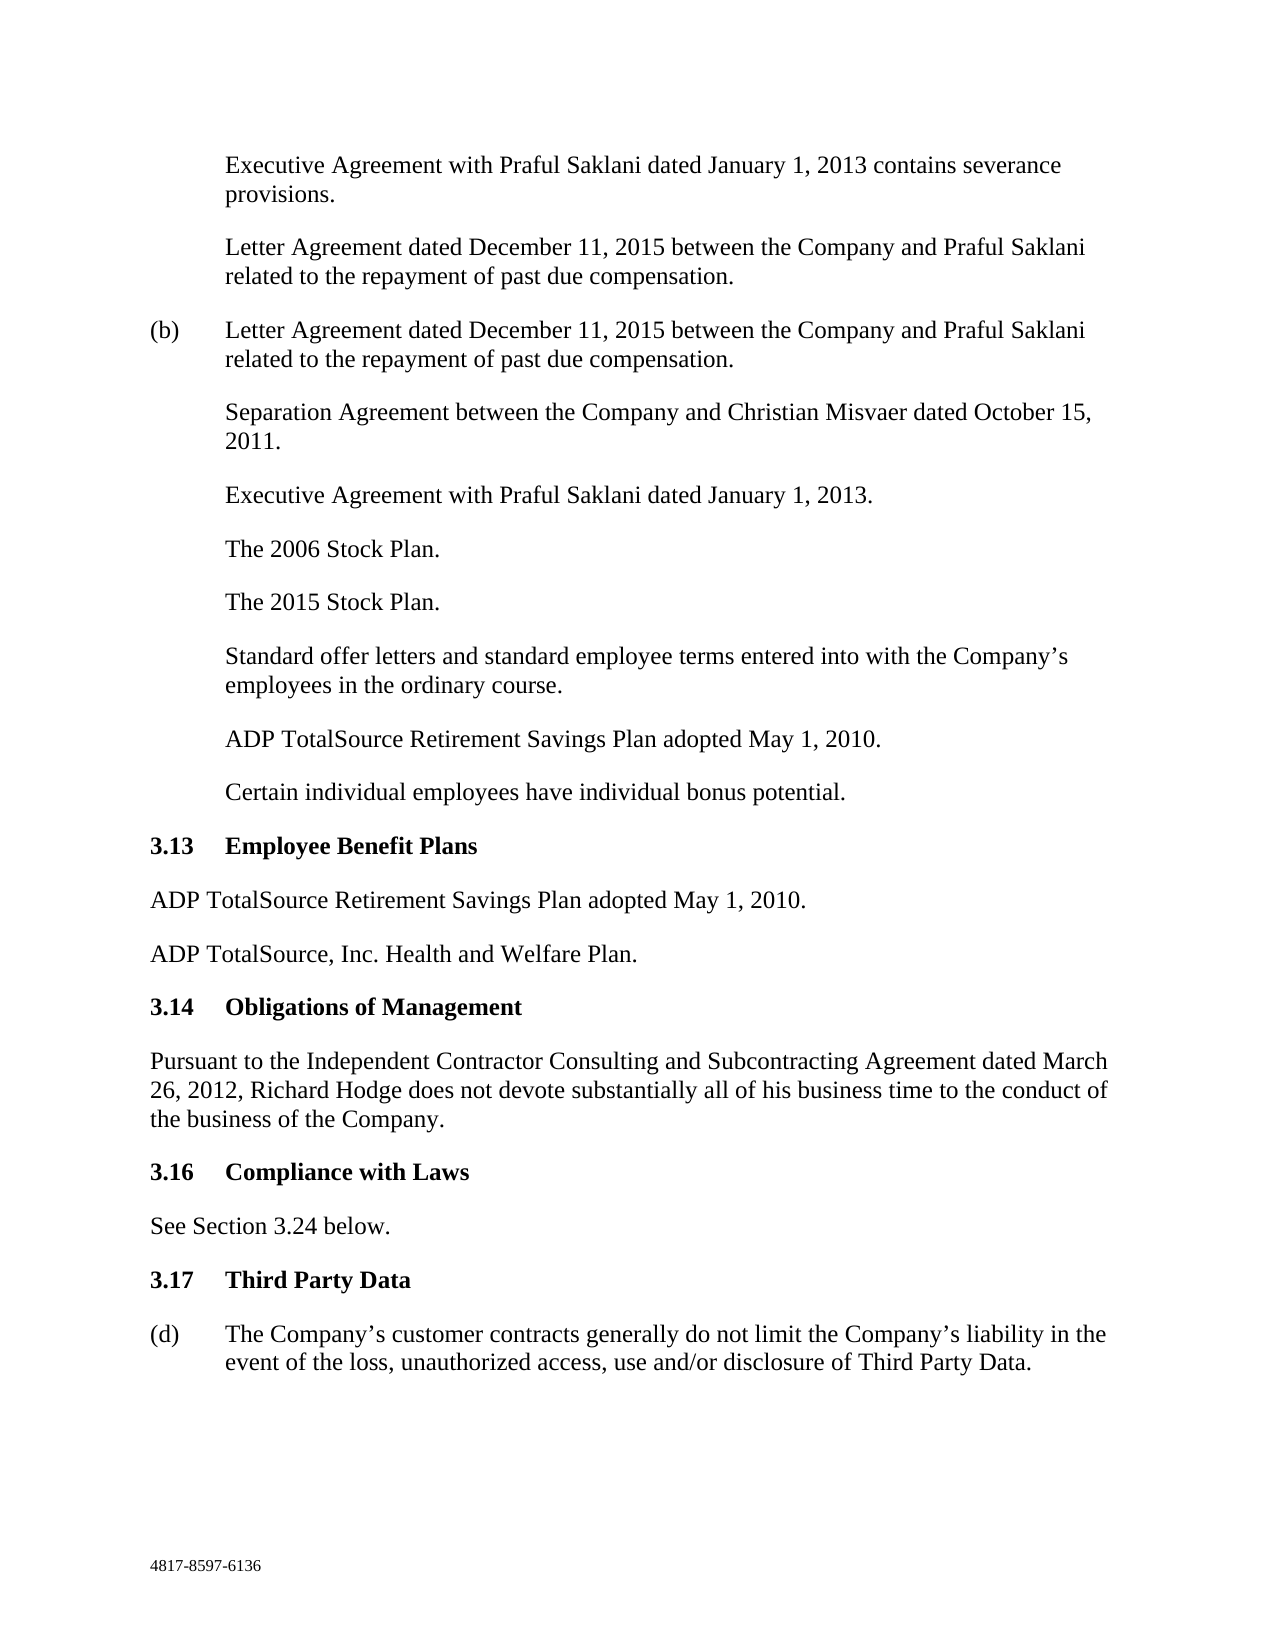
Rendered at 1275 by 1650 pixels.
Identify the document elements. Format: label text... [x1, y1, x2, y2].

text ADP TotalSource, Inc. Health and Welfare Plan. [150, 939, 1125, 967]
text Executive Agreement with Praful Saklani dated January 1, 2013 contains severance provisions. [225, 150, 1125, 207]
text Executive Agreement with Praful Saklani dated January 1, 2013. [150, 480, 1125, 509]
text ADP TotalSource Retirement Savings Plan adopted May 1, 2010. [150, 885, 1125, 914]
text The 2006 Stock Plan. [150, 534, 1125, 562]
text Standard offer letters and standard employee terms entered into with the Company’s employees in the ordinary course. [225, 641, 1125, 699]
text (d) The Company’s customer contracts generally do not limit the Company’s liability in the event of the loss, unauthorized access, use and/or disclosure of Third Party Data. [150, 1319, 1125, 1376]
text Letter Agreement dated December 11, 2015 between the Company and Praful Saklani related to the repayment of past due compensation. [225, 232, 1125, 290]
text 3.16 Compliance with Laws [150, 1157, 1125, 1186]
text 3.17 Third Party Data [150, 1265, 1125, 1294]
text Pursuant to the Independent Contractor Consulting and Subcontracting Agreement dated March 26, 2012, Richard Hodge does not devote substantially all of his business time to the conduct of the business of the Company. [150, 1046, 1125, 1132]
text 3.14 Obligations of Management [150, 992, 1125, 1021]
text The 2015 Stock Plan. [150, 587, 1125, 616]
text Certain individual employees have individual bonus potential. [225, 777, 1125, 806]
text 3.13 Employee Benefit Plans [150, 831, 1125, 860]
text See Section 3.24 below. [150, 1211, 1125, 1240]
text ADP TotalSource Retirement Savings Plan adopted May 1, 2010. [225, 724, 1125, 752]
text Separation Agreement between the Company and Christian Misvaer dated October 15, 2011. [225, 397, 1125, 455]
list Letter Agreement dated December 11, 2015 between the Company and Praful Saklani related to the repayment of past due compensation. [150, 315, 1125, 372]
